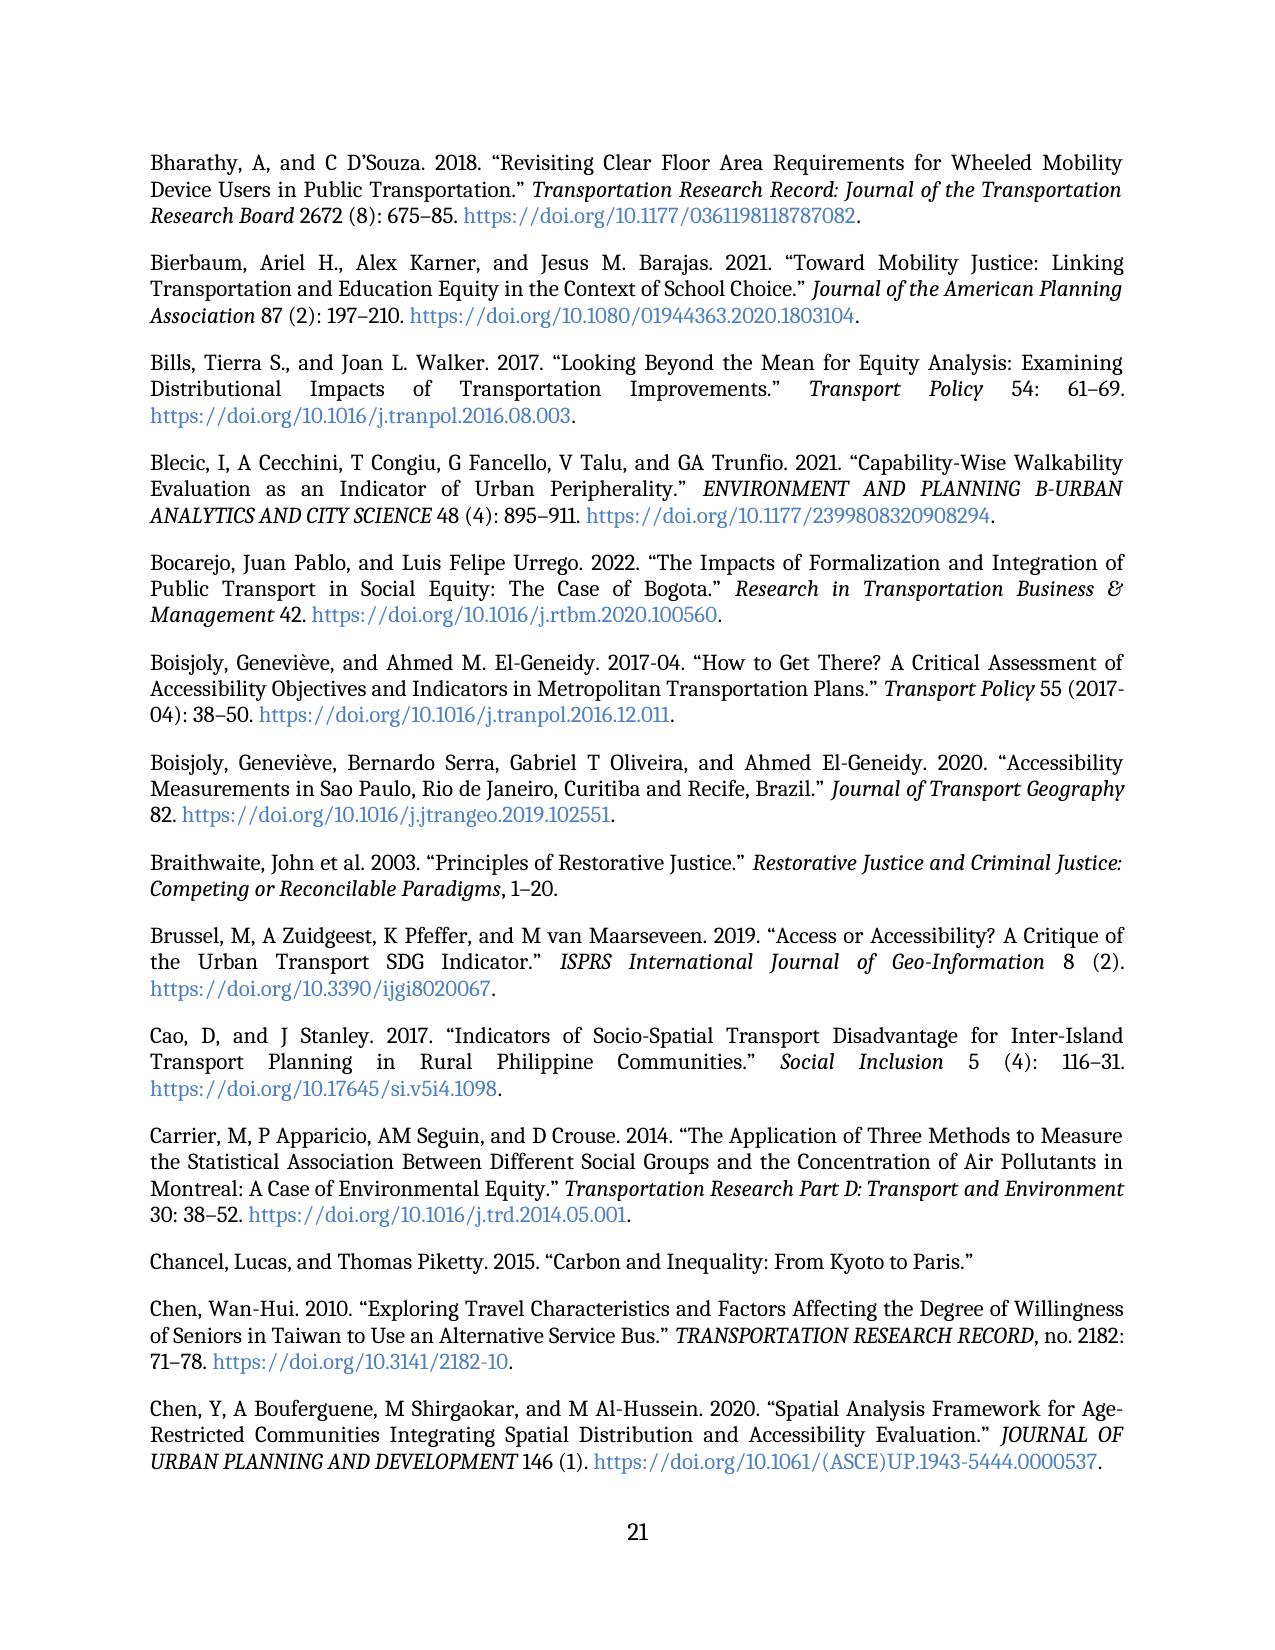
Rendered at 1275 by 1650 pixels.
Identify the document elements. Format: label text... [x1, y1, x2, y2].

text Chen, Y, A Bouferguene, M Shirgaokar, and M Al-Hussein. 2020. “Spatial Analysis Framework for Age-Restricted Communities Integrating Spatial Distribution and Accessibility Evaluation.” JOURNAL OF URBAN PLANNING AND DEVELOPMENT 146 (1). https://doi.org/10.1061/(ASCE)UP.1943-5444.0000537. [150, 1396, 1125, 1475]
text Boisjoly, Geneviève, and Ahmed M. El-Geneidy. 2017-04. “How to Get There? A Critical Assessment of Accessibility Objectives and Indicators in Metropolitan Transportation Plans.” Transport Policy 55 (2017-04): 38–50. https://doi.org/10.1016/j.tranpol.2016.12.011. [150, 649, 1125, 728]
text Brussel, M, A Zuidgeest, K Pfeffer, and M van Maarseveen. 2019. “Access or Accessibility? A Critique of the Urban Transport SDG Indicator.” ISPRS International Journal of Geo-Information 8 (2). https://doi.org/10.3390/ijgi8020067. [150, 923, 1125, 1002]
text Chancel, Lucas, and Thomas Piketty. 2015. “Carbon and Inequality: From Kyoto to Paris.” [150, 1249, 1125, 1275]
text Bierbaum, Ariel H., Alex Karner, and Jesus M. Barajas. 2021. “Toward Mobility Justice: Linking Transportation and Education Equity in the Context of School Choice.” Journal of the American Planning Association 87 (2): 197–210. https://doi.org/10.1080/01944363.2020.1803104. [150, 250, 1125, 329]
text Chen, Wan-Hui. 2010. “Exploring Travel Characteristics and Factors Affecting the Degree of Willingness of Seniors in Taiwan to Use an Alternative Service Bus.” TRANSPORTATION RESEARCH RECORD, no. 2182: 71–78. https://doi.org/10.3141/2182-10. [150, 1296, 1125, 1375]
text Blecic, I, A Cecchini, T Congiu, G Fancello, V Talu, and GA Trunfio. 2021. “Capability-Wise Walkability Evaluation as an Indicator of Urban Peripherality.” ENVIRONMENT AND PLANNING B-URBAN ANALYTICS AND CITY SCIENCE 48 (4): 895–911. https://doi.org/10.1177/2399808320908294. [150, 450, 1125, 529]
text Cao, D, and J Stanley. 2017. “Indicators of Socio-Spatial Transport Disadvantage for Inter-Island Transport Planning in Rural Philippine Communities.” Social Inclusion 5 (4): 116–31. https://doi.org/10.17645/si.v5i4.1098. [150, 1023, 1125, 1102]
text Bocarejo, Juan Pablo, and Luis Felipe Urrego. 2022. “The Impacts of Formalization and Integration of Public Transport in Social Equity: The Case of Bogota.” Research in Transportation Business & Management 42. https://doi.org/10.1016/j.rtbm.2020.100560. [150, 549, 1125, 629]
text Boisjoly, Geneviève, Bernardo Serra, Gabriel T Oliveira, and Ahmed El-Geneidy. 2020. “Accessibility Measurements in Sao Paulo, Rio de Janeiro, Curitiba and Recife, Brazil.” Journal of Transport Geography 82. https://doi.org/10.1016/j.jtrangeo.2019.102551. [150, 749, 1125, 828]
text Braithwaite, John et al. 2003. “Principles of Restorative Justice.” Restorative Justice and Criminal Justice: Competing or Reconcilable Paradigms, 1–20. [150, 849, 1125, 902]
text Carrier, M, P Apparicio, AM Seguin, and D Crouse. 2014. “The Application of Three Methods to Measure the Statistical Association Between Different Social Groups and the Concentration of Air Pollutants in Montreal: A Case of Environmental Equity.” Transportation Research Part D: Transport and Environment 30: 38–52. https://doi.org/10.1016/j.trd.2014.05.001. [150, 1123, 1125, 1228]
text Bills, Tierra S., and Joan L. Walker. 2017. “Looking Beyond the Mean for Equity Analysis: Examining Distributional Impacts of Transportation Improvements.” Transport Policy 54: 61–69. https://doi.org/10.1016/j.tranpol.2016.08.003. [150, 350, 1125, 429]
text Bharathy, A, and C D’Souza. 2018. “Revisiting Clear Floor Area Requirements for Wheeled Mobility Device Users in Public Transportation.” Transportation Research Record: Journal of the Transportation Research Board 2672 (8): 675–85. https://doi.org/10.1177/0361198118787082. [150, 150, 1125, 229]
